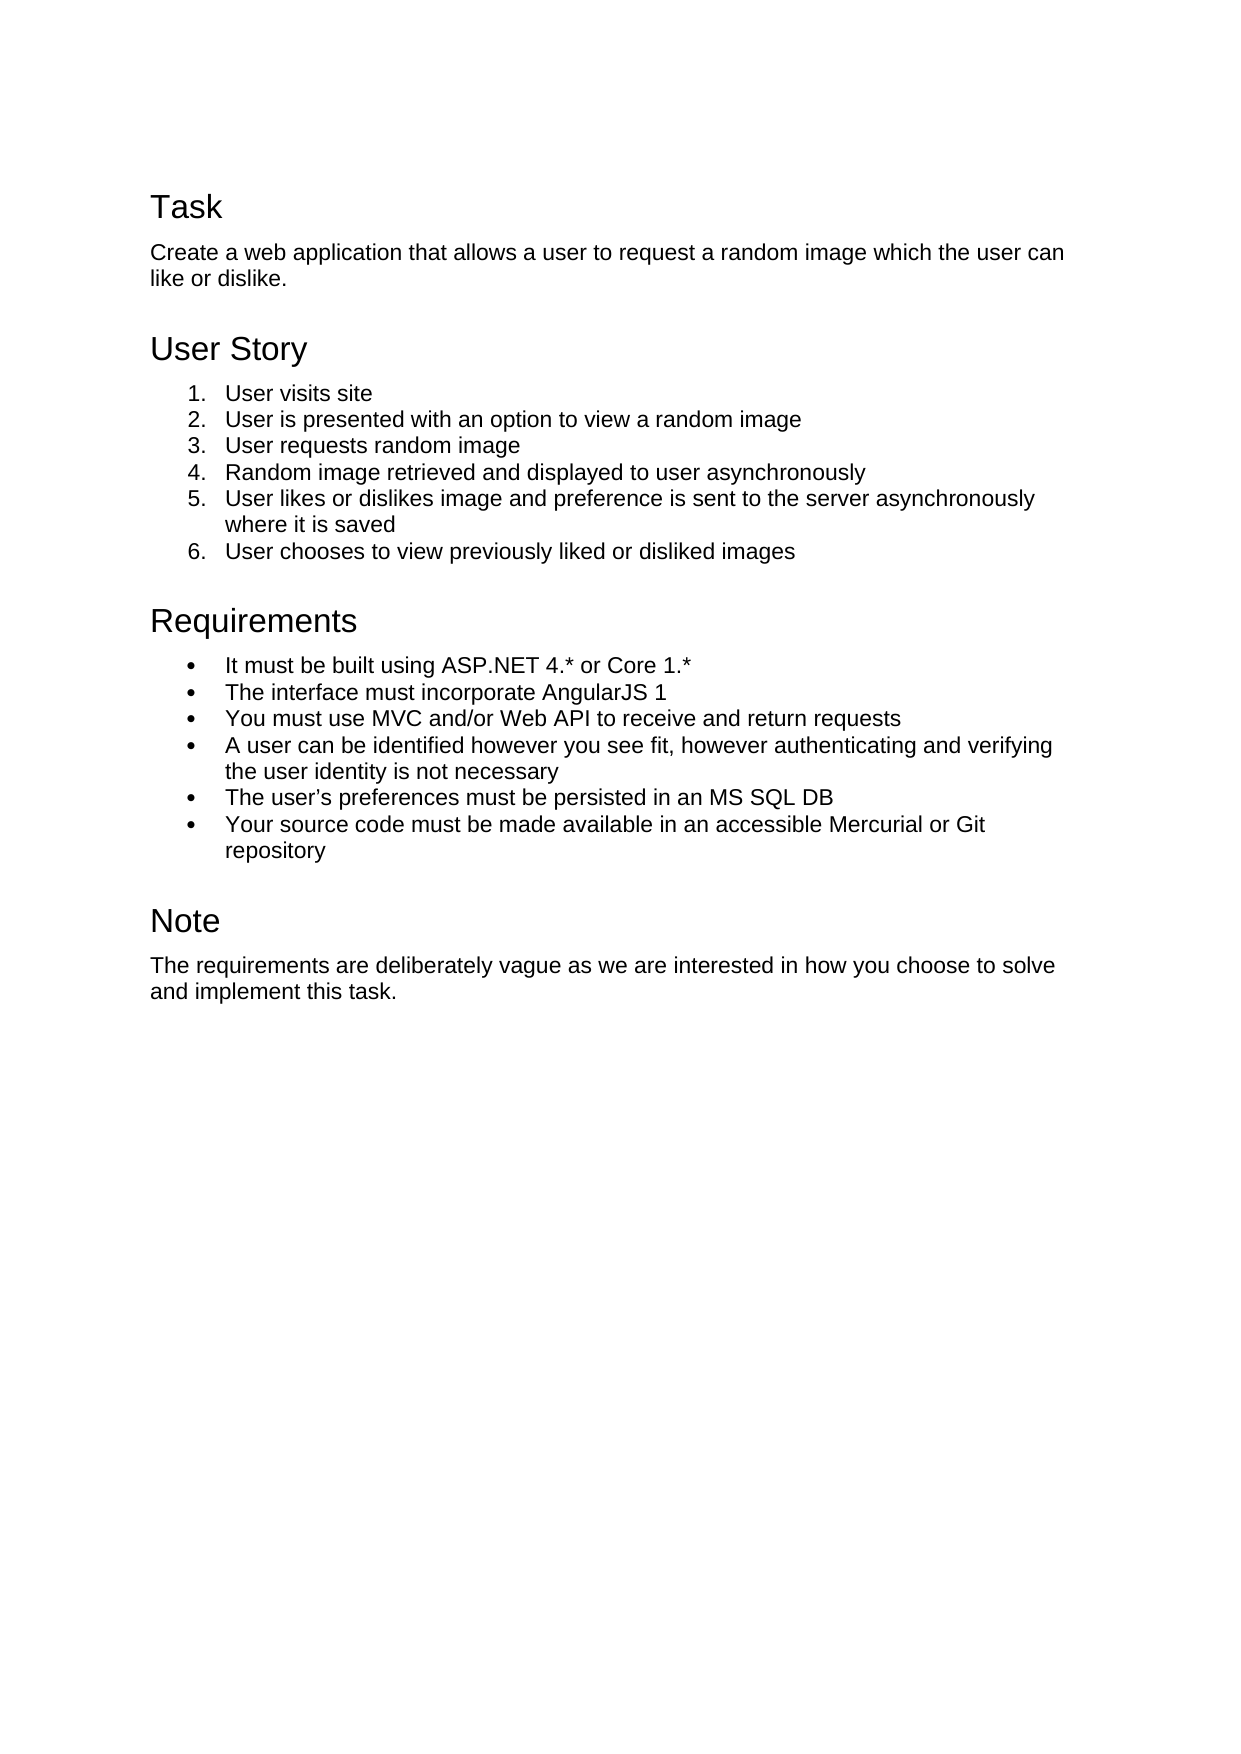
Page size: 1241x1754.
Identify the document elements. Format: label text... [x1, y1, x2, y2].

text Requirements [150, 602, 1090, 640]
list User requests random image [187, 432, 1090, 459]
list It must be built using ASP.NET 4.* or Core 1.* [187, 652, 1090, 679]
list User is presented with an option to view a random image [187, 406, 1090, 432]
text Task [150, 187, 1090, 226]
list User chooses to view previously liked or disliked images [187, 538, 1090, 564]
list You must use MVC and/or Web API to receive and return requests [187, 705, 1090, 732]
list Random image retrieved and displayed to user asynchronously [187, 459, 1090, 485]
text User Story [150, 329, 1090, 367]
text Note [150, 901, 1090, 939]
list The user’s preferences must be persisted in an MS SQL DB [187, 784, 1090, 811]
list A user can be identified however you see fit, however authenticating and verifying the user identity is not necessary [187, 732, 1090, 784]
text The requirements are deliberately vague as we are interested in how you choose to solve and implement this task. [150, 952, 1090, 1004]
text Create a web application that allows a user to request a random image which the user can like or dislike. [150, 238, 1090, 291]
list User visits site [187, 379, 1090, 406]
list Your source code must be made available in an accessible Mercurial or Git repository [187, 811, 1090, 863]
list User likes or dislikes image and preference is sent to the server asynchronously where it is saved [187, 485, 1090, 538]
list The interface must incorporate AngularJS 1 [187, 679, 1090, 705]
